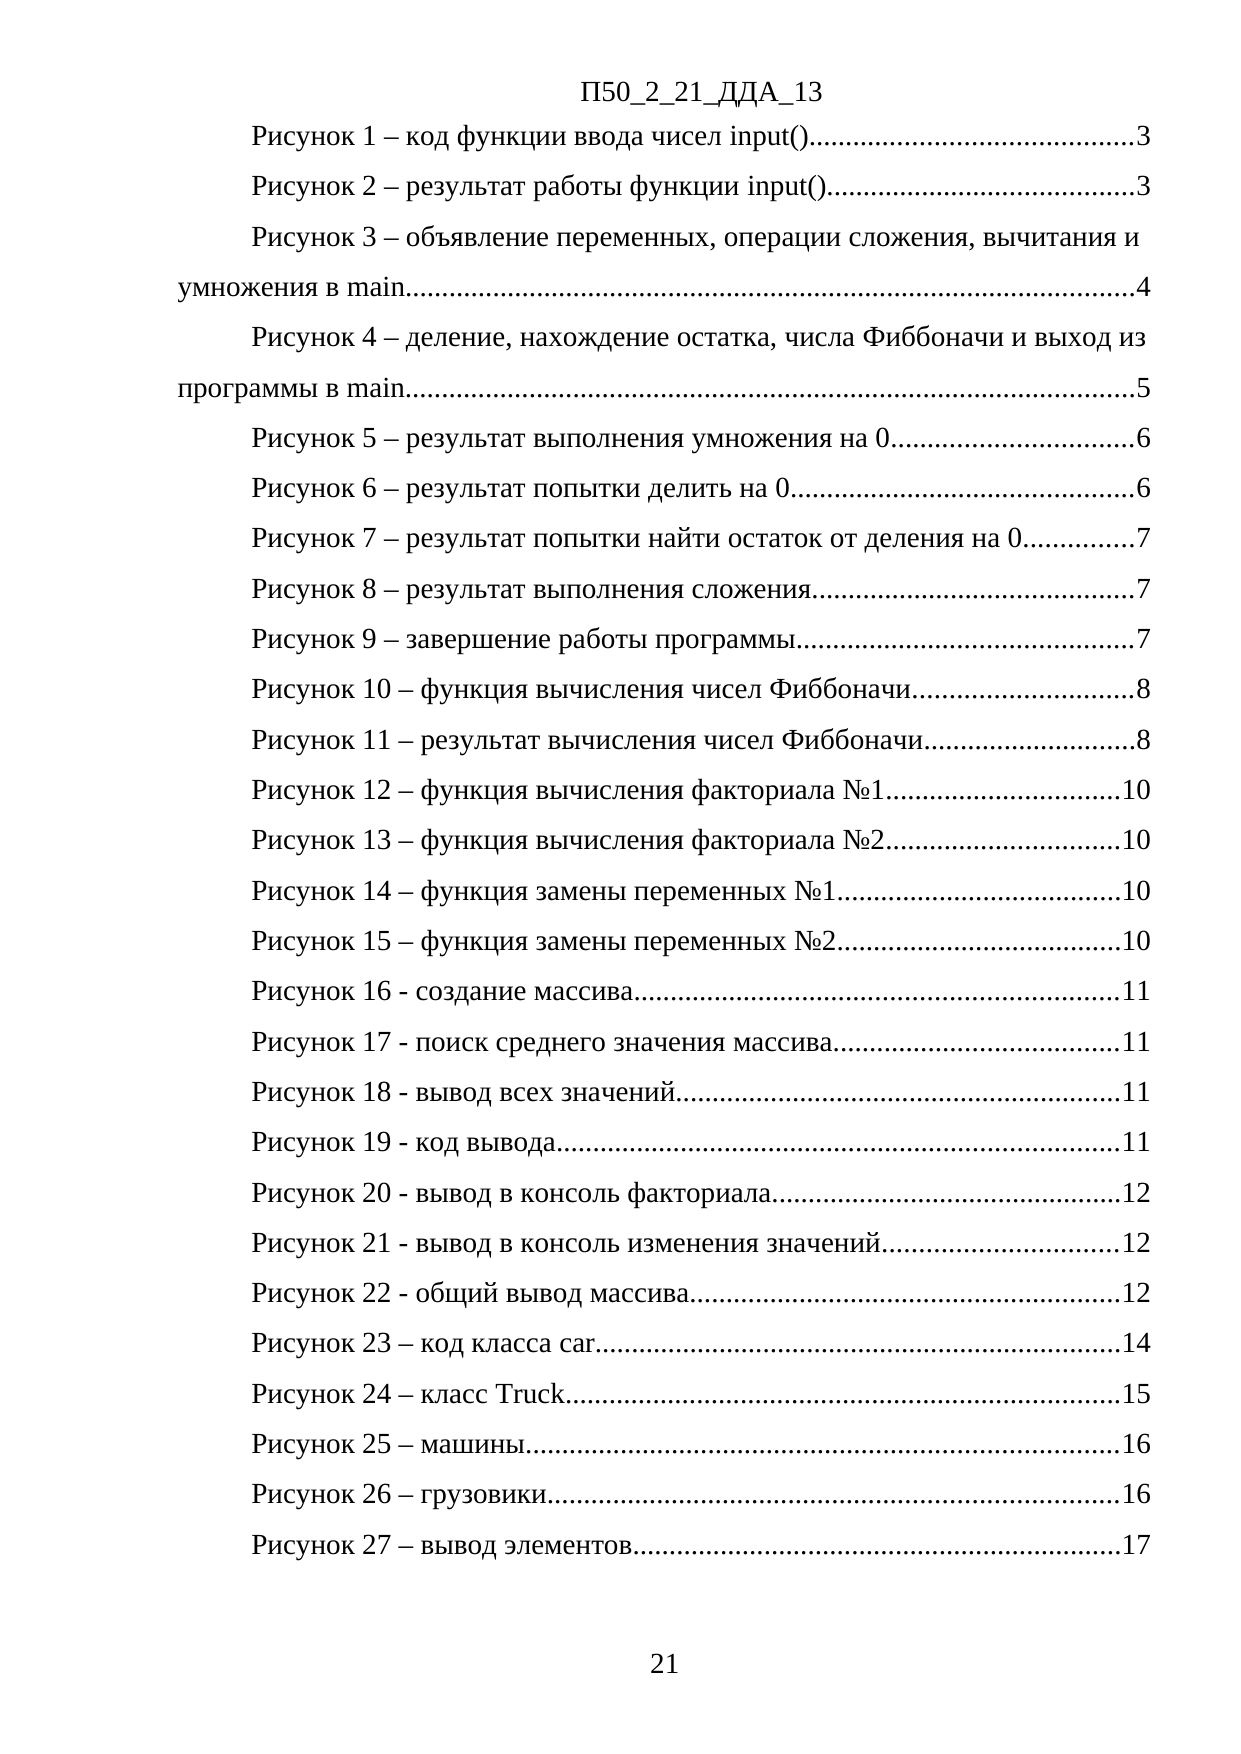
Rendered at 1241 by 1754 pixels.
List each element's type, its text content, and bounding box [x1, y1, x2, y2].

text Рисунок 6 – результат попытки делить на 0 6 [177, 470, 1152, 504]
text Рисунок 20 - вывод в консоль факториала 12 [177, 1175, 1152, 1208]
text Рисунок 22 - общий вывод массива 12 [177, 1275, 1152, 1309]
text Рисунок 12 – функция вычисления факториала №1 10 [177, 772, 1152, 806]
text Рисунок 2 – результат работы функции input() 3 [177, 168, 1152, 202]
text Рисунок 4 – деление, нахождение остатка, числа Фиббоначи и выход из программы в main 5 [177, 319, 1152, 403]
text Рисунок 7 – результат попытки найти остаток от деления на 0 7 [177, 521, 1152, 554]
text Рисунок 16 - создание массива 11 [177, 973, 1152, 1007]
text Рисунок 9 – завершение работы программы 7 [177, 621, 1152, 655]
text Рисунок 26 – грузовики 16 [177, 1477, 1152, 1510]
text Рисунок 11 – результат вычисления чисел Фиббоначи 8 [177, 722, 1152, 755]
text Рисунок 15 – функция замены переменных №2 10 [177, 923, 1152, 957]
text Рисунок 8 – результат выполнения сложения 7 [177, 571, 1152, 604]
text Рисунок 23 – код класса car 14 [177, 1326, 1152, 1359]
text Рисунок 5 – результат выполнения умножения на 0 6 [177, 420, 1152, 453]
text Рисунок 17 - поиск среднего значения массива 11 [177, 1024, 1152, 1057]
text Рисунок 18 - вывод всех значений 11 [177, 1074, 1152, 1108]
text Рисунок 14 – функция замены переменных №1 10 [177, 873, 1152, 906]
text Рисунок 10 – функция вычисления чисел Фиббоначи 8 [177, 672, 1152, 705]
text Рисунок 27 – вывод элементов 17 [177, 1527, 1152, 1560]
text Рисунок 21 - вывод в консоль изменения значений 12 [177, 1225, 1152, 1258]
text Рисунок 3 – объявление переменных, операции сложения, вычитания и умножения в main 4 [177, 219, 1152, 303]
text Рисунок 24 – класс Truck 15 [177, 1376, 1152, 1409]
text Рисунок 1 – код функции ввода чисел input() 3 [177, 118, 1152, 152]
text Рисунок 25 – машины 16 [177, 1426, 1152, 1460]
text Рисунок 19 - код вывода 11 [177, 1124, 1152, 1158]
text Рисунок 13 – функция вычисления факториала №2 10 [177, 822, 1152, 856]
